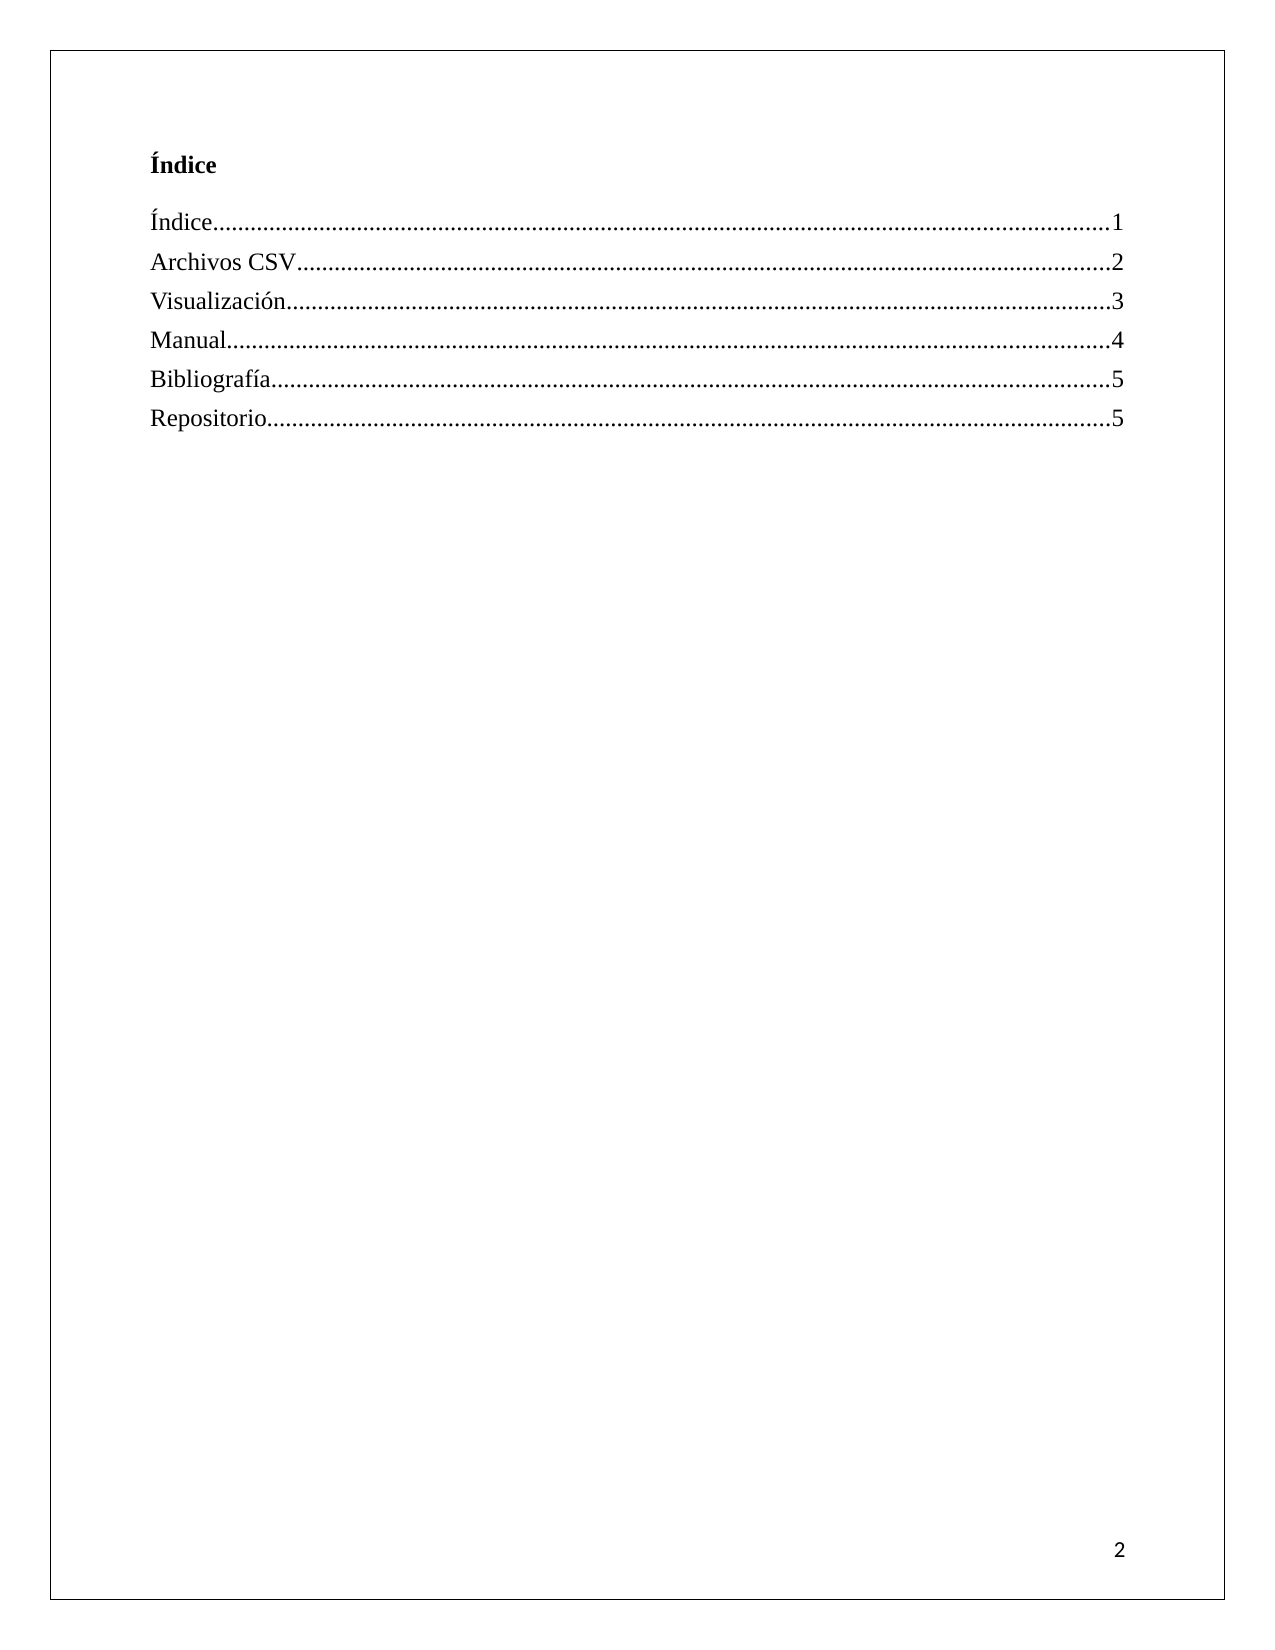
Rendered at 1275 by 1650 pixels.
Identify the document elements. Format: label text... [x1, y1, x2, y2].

subtitle Índice [150, 150, 1125, 179]
